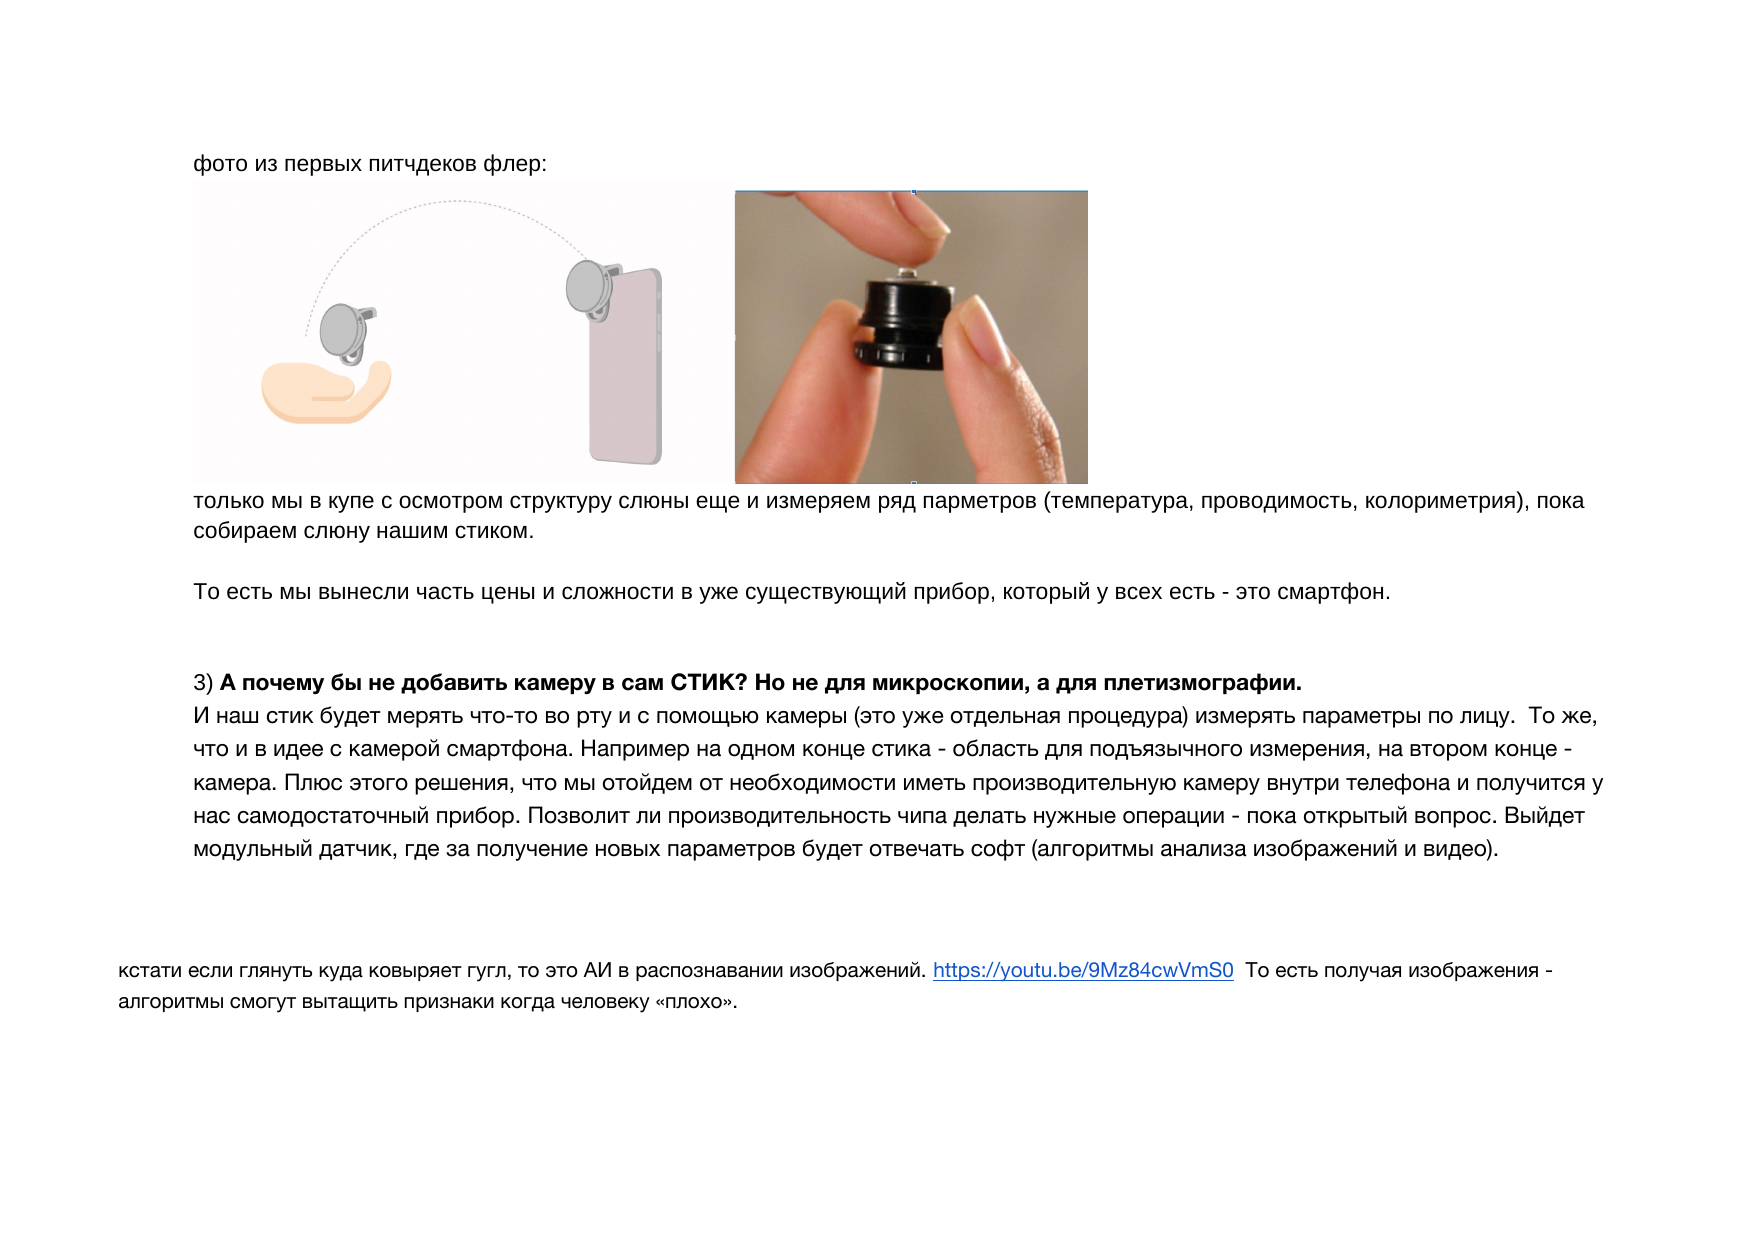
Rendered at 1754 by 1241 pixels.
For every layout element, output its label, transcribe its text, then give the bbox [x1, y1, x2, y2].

picture [193, 180, 1088, 484]
text И наш стик будет мерять что-то во рту и с помощью камеры (это уже отдельная процедура) измерять параметры по лицу. То же, что и в идее с камерой смартфона. Например на одном конце стика - область для подъязычного измерения, на втором конце - камера. Плюс этого решения, что мы отойдем от необходимости иметь производительную камеру внутри телефона и получится у нас самодостаточный прибор. Позволит ли производительность чипа делать нужные операции - пока открытый вопрос. Выйдет модульный датчик, где за получение новых параметров будет отвечать софт (алгоритмы анализа изображений и видео). [193, 701, 1636, 863]
text 3) А почему бы не добавить камеру в сам СТИК? Но не для микроскопии, а для плетизмографии. [193, 668, 1636, 697]
text То есть мы вынесли часть цены и сложности в уже существующий прибор, который у всех есть - это смартфон. [193, 578, 1636, 604]
text кстати если глянуть куда ковыряет гугл, то это АИ в распознавании изображений. https://youtu.be/9Mz84cwVmS0 То есть получая изображения - алгоритмы смогут вытащить признаки когда человеку «плохо». [118, 958, 1636, 1014]
